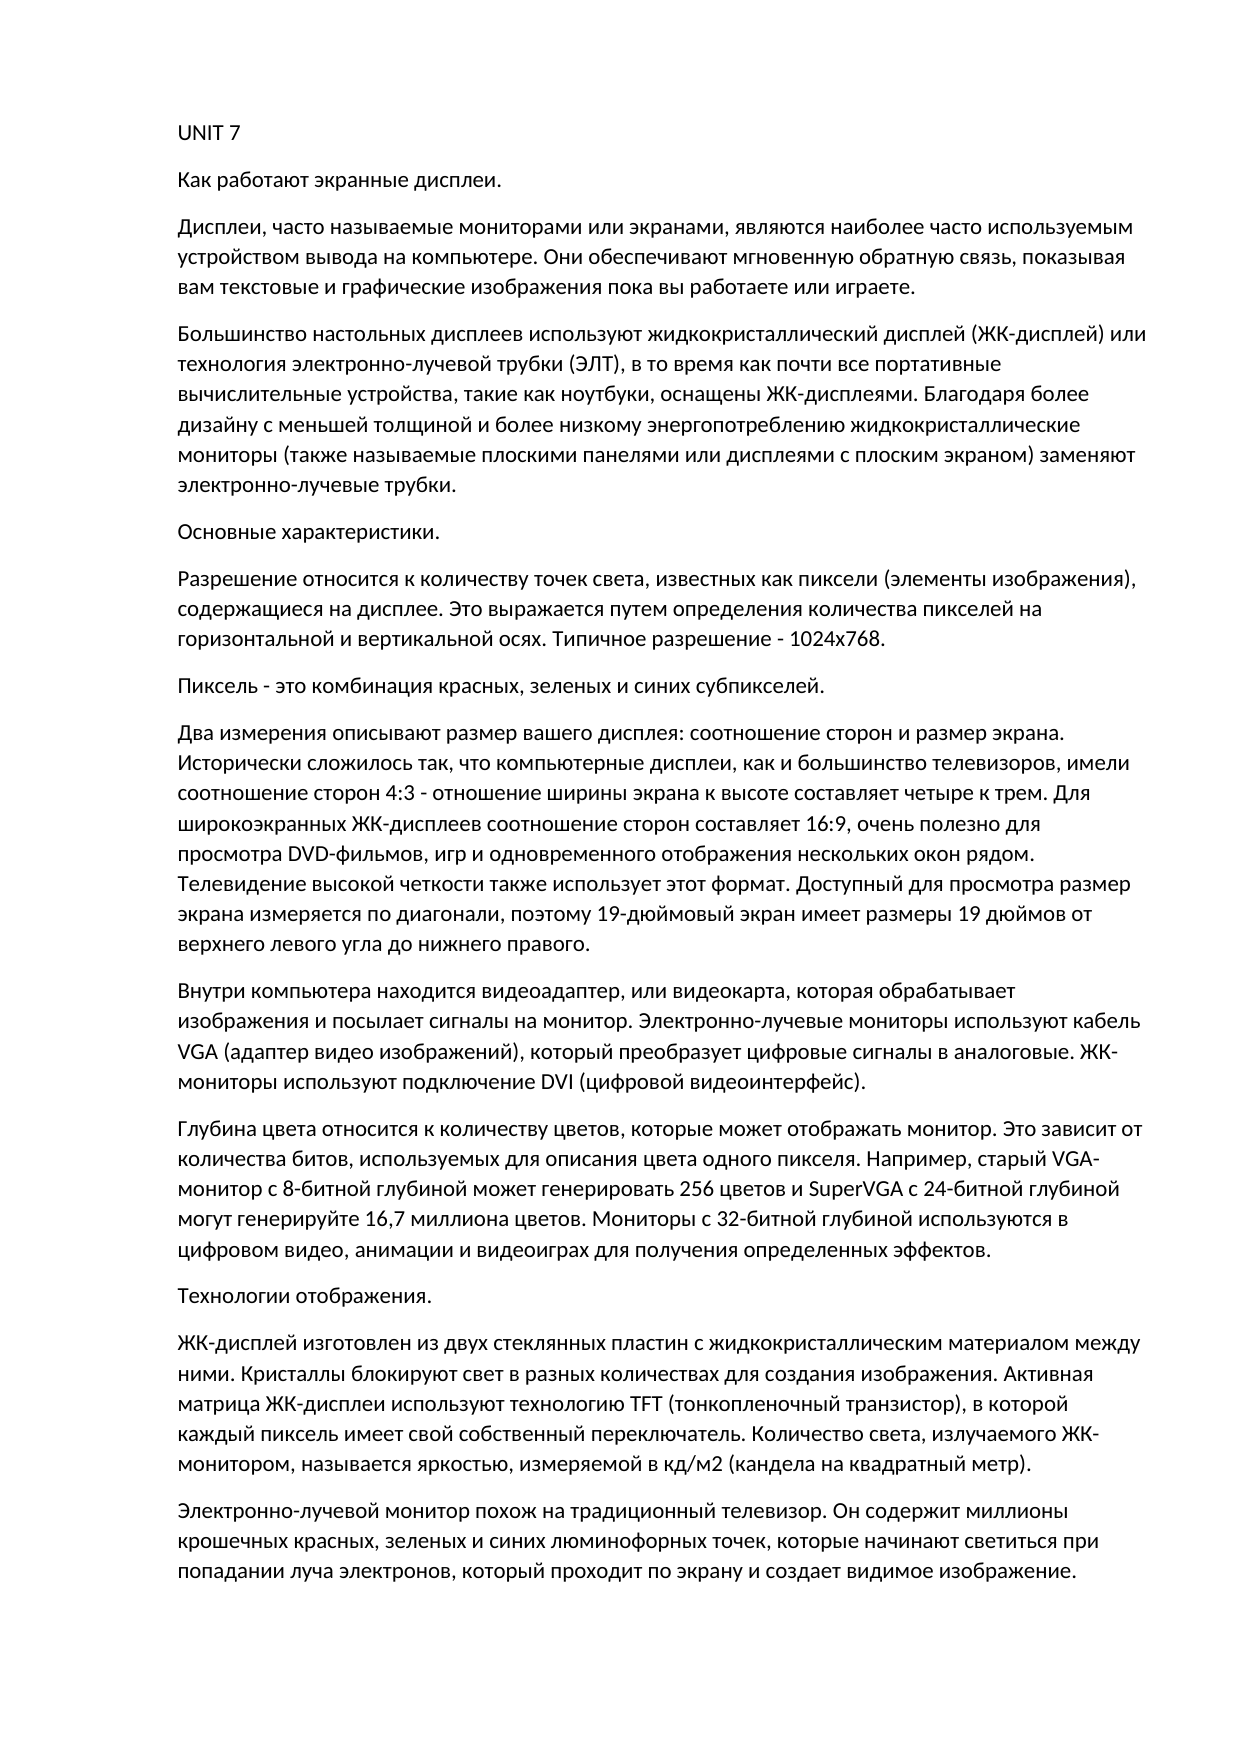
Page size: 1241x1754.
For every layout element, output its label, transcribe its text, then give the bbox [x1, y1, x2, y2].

text Основные характеристики. [177, 517, 1152, 545]
text Пиксель - это комбинация красных, зеленых и синих субпикселей. [177, 671, 1152, 699]
text Внутри компьютера находится видеоадаптер, или видеокарта, которая обрабатывает изображения и посылает сигналы на монитор. Электронно-лучевые мониторы используют кабель VGA (адаптер видео изображений), который преобразует цифровые сигналы в аналоговые. ЖК-мониторы используют подключение DVI (цифровой видеоинтерфейс). [177, 976, 1152, 1095]
text Разрешение относится к количеству точек света, известных как пиксели (элементы изображения), содержащиеся на дисплее. Это выражается путем определения количества пикселей на горизонтальной и вертикальной осях. Типичное разрешение - 1024х768. [177, 564, 1152, 652]
text Дисплеи, часто называемые мониторами или экранами, являются наиболее часто используемым устройством вывода на компьютере. Они обеспечивают мгновенную обратную связь, показывая вам текстовые и графические изображения пока вы работаете или играете. [177, 212, 1152, 300]
text Два измерения описывают размер вашего дисплея: соотношение сторон и размер экрана. Исторически сложилось так, что компьютерные дисплеи, как и большинство телевизоров, имели соотношение сторон 4:3 - отношение ширины экрана к высоте составляет четыре к трем. Для широкоэкранных ЖК-дисплеев соотношение сторон составляет 16:9, очень полезно для просмотра DVD-фильмов, игр и одновременного отображения нескольких окон рядом. Телевидение высокой четкости также использует этот формат. Доступный для просмотра размер экрана измеряется по диагонали, поэтому 19-дюймовый экран имеет размеры 19 дюймов от верхнего левого угла до нижнего правого. [177, 718, 1152, 958]
text ЖК-дисплей изготовлен из двух стеклянных пластин с жидкокристаллическим материалом между ними. Кристаллы блокируют свет в разных количествах для создания изображения. Активная матрица ЖК-дисплеи используют технологию TFT (тонкопленочный транзистор), в которой каждый пиксель имеет свой собственный переключатель. Количество света, излучаемого ЖК-монитором, называется яркостью, измеряемой в кд/м2 (кандела на квадратный метр). [177, 1328, 1152, 1477]
text Глубина цвета относится к количеству цветов, которые может отображать монитор. Это зависит от количества битов, используемых для описания цвета одного пикселя. Например, старый VGA-монитор с 8-битной глубиной может генерировать 256 цветов и SuperVGA с 24-битной глубиной могут генерируйте 16,7 миллиона цветов. Мониторы с 32-битной глубиной используются в цифровом видео, анимации и видеоиграх для получения определенных эффектов. [177, 1114, 1152, 1263]
text UNIT 7 [177, 118, 1152, 146]
text Как работают экранные дисплеи. [177, 165, 1152, 193]
text Электронно-лучевой монитор похож на традиционный телевизор. Он содержит миллионы крошечных красных, зеленых и синих люминофорных точек, которые начинают светиться при попадании луча электронов, который проходит по экрану и создает видимое изображение. [177, 1496, 1152, 1585]
text Технологии отображения. [177, 1282, 1152, 1310]
text Большинство настольных дисплеев используют жидкокристаллический дисплей (ЖК-дисплей) или технология электронно-лучевой трубки (ЭЛТ), в то время как почти все портативные вычислительные устройства, такие как ноутбуки, оснащены ЖК-дисплеями. Благодаря более дизайну с меньшей толщиной и более низкому энергопотреблению жидкокристаллические мониторы (также называемые плоскими панелями или дисплеями с плоским экраном) заменяют электронно-лучевые трубки. [177, 319, 1152, 498]
